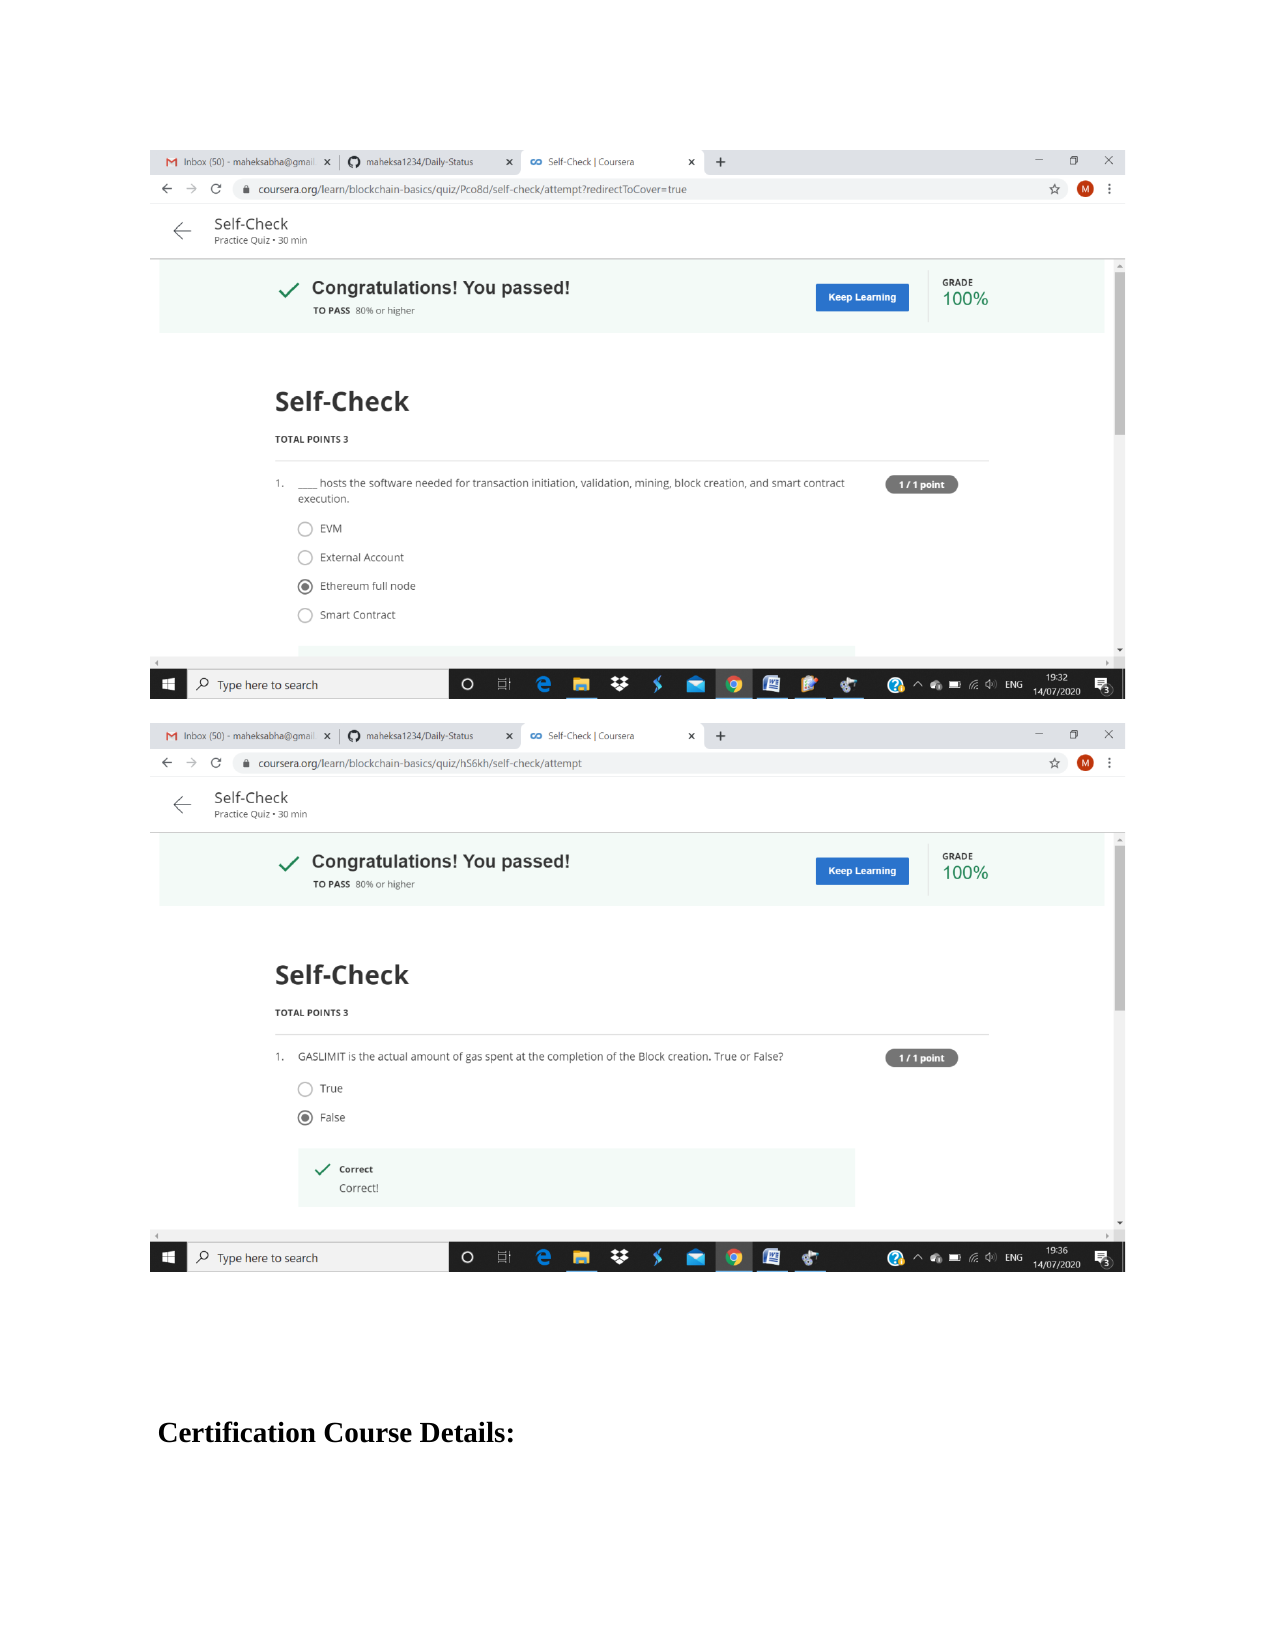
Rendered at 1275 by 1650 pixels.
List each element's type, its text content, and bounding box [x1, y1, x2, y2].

text Certification Course Details: [150, 1416, 1125, 1449]
picture [150, 150, 1125, 699]
picture [150, 723, 1125, 1272]
